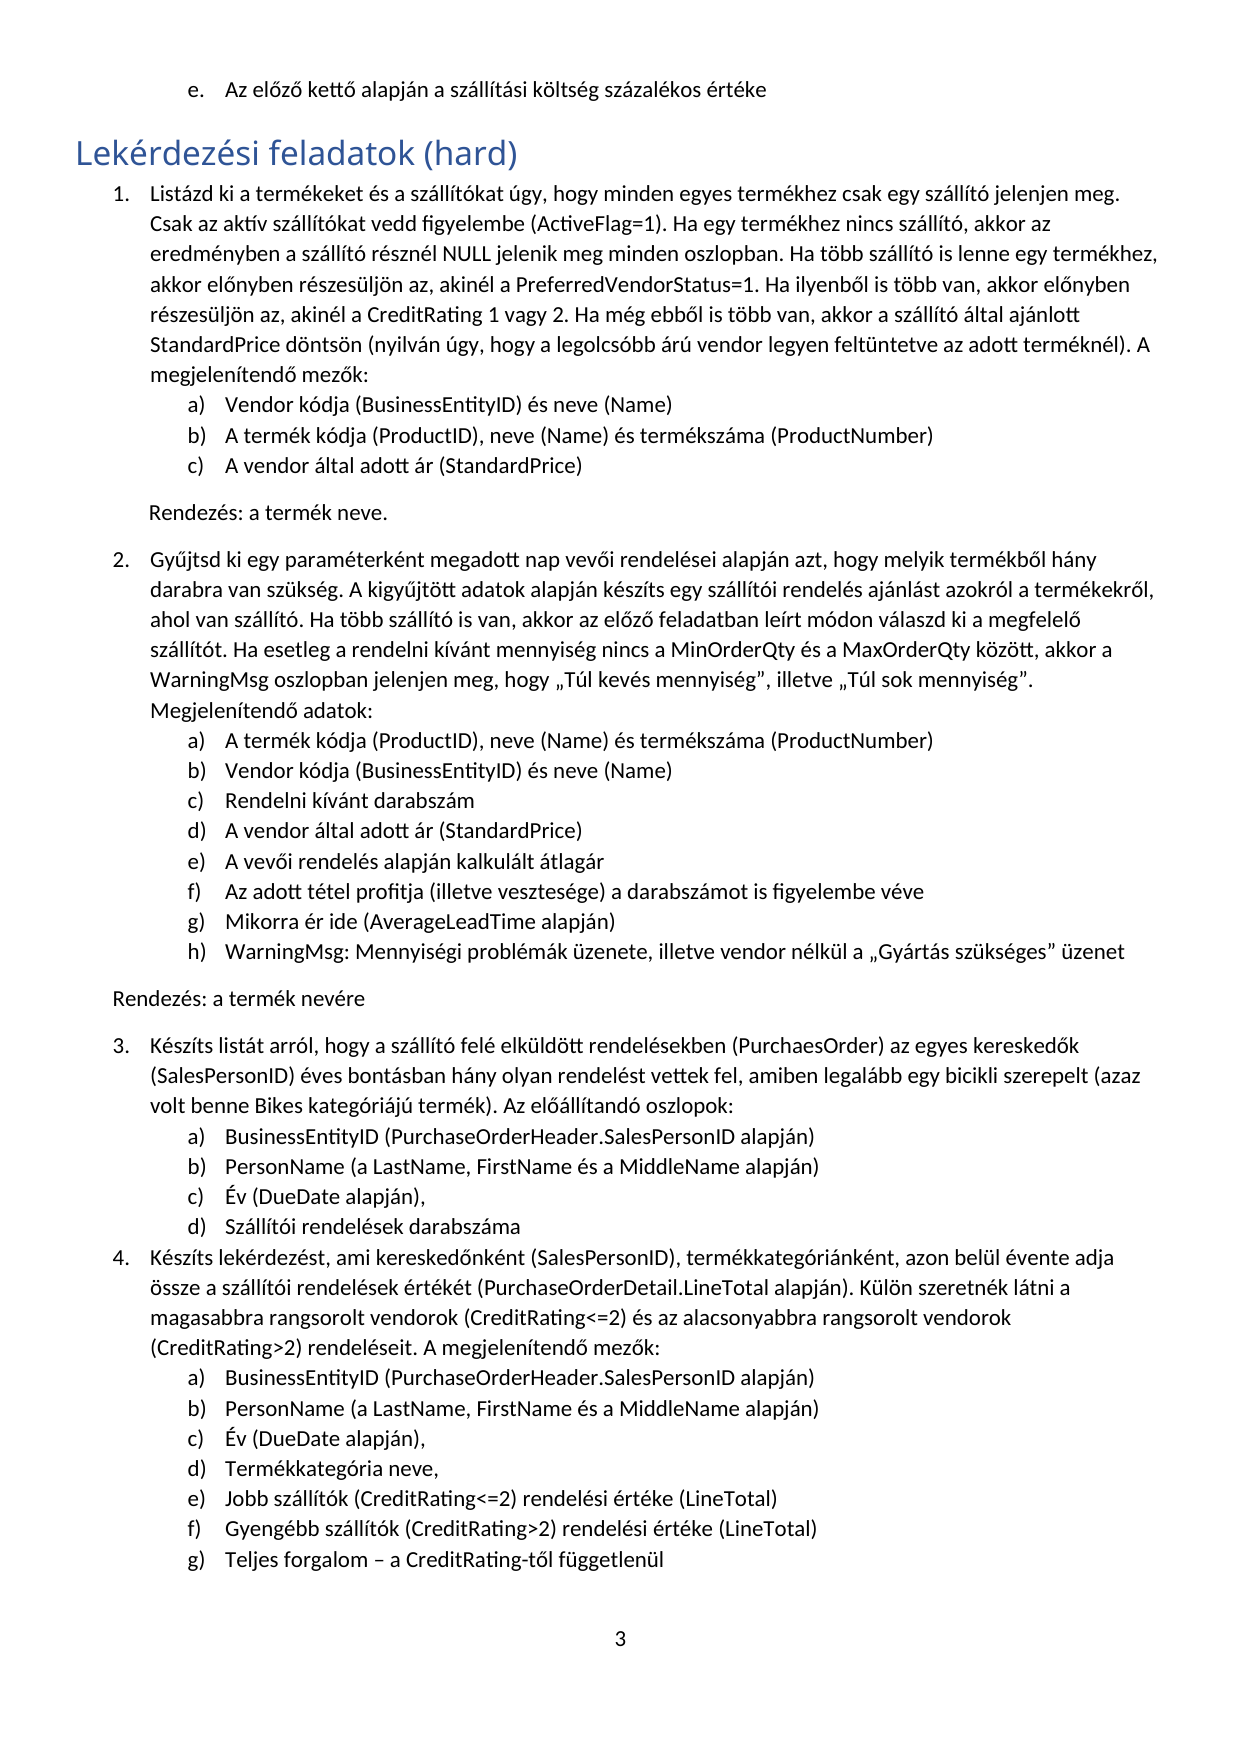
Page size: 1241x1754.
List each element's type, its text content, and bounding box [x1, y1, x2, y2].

list BusinessEntityID (PurchaseOrderHeader.SalesPersonID alapján) [187, 1122, 1165, 1150]
list WarningMsg: Mennyiségi problémák üzenete, illetve vendor nélkül a „Gyártás szükséges” üzenet [187, 937, 1165, 966]
list Év (DueDate alapján), [187, 1182, 1165, 1210]
list A termék kódja (ProductID), neve (Name) és termékszáma (ProductNumber) [187, 726, 1165, 754]
list Gyűjtsd ki egy paraméterként megadott nap vevői rendelései alapján azt, hogy melyik termékből hány darabra van szükség. A kigyűjtött adatok alapján készíts egy szállítói rendelés ajánlást azokról a termékekről, ahol van szállító. Ha több szállító is van, akkor az előző feladatban leírt módon válaszd ki a megfelelő szállítót. Ha esetleg a rendelni kívánt mennyiség nincs a MinOrderQty és a MaxOrderQty között, akkor a WarningMsg oszlopban jelenjen meg, hogy „Túl kevés mennyiség”, illetve „Túl sok mennyiség”. Megjelenítendő adatok: [112, 545, 1165, 724]
list Teljes forgalom – a CreditRating-től függetlenül [187, 1545, 1165, 1573]
list A vevői rendelés alapján kalkulált átlagár [187, 847, 1165, 875]
list Mikorra ér ide (AverageLeadTime alapján) [187, 907, 1165, 935]
list Rendelni kívánt darabszám [187, 786, 1165, 814]
list BusinessEntityID (PurchaseOrderHeader.SalesPersonID alapján) [187, 1363, 1165, 1392]
list Az előző kettő alapján a szállítási költség százalékos értéke [187, 75, 1165, 103]
list Az adott tétel profitja (illetve vesztesége) a darabszámot is figyelembe véve [187, 877, 1165, 905]
list Év (DueDate alapján), [187, 1424, 1165, 1452]
list A vendor által adott ár (StandardPrice) [187, 451, 1165, 479]
list Vendor kódja (BusinessEntityID) és neve (Name) [187, 756, 1165, 784]
list Készíts lekérdezést, ami kereskedőnként (SalesPersonID), termékkategóriánként, azon belül évente adja össze a szállítói rendelések értékét (PurchaseOrderDetail.LineTotal alapján). Külön szeretnék látni a magasabbra rangsorolt vendorok (CreditRating<=2) és az alacsonyabbra rangsorolt vendorok (CreditRating>2) rendeléseit. A megjelenítendő mezők: [112, 1243, 1165, 1361]
list Listázd ki a termékeket és a szállítókat úgy, hogy minden egyes termékhez csak egy szállító jelenjen meg. Csak az aktív szállítókat vedd figyelembe (ActiveFlag=1). Ha egy termékhez nincs szállító, akkor az eredményben a szállító résznél NULL jelenik meg minden oszlopban. Ha több szállító is lenne egy termékhez, akkor előnyben részesüljön az, akinél a PreferredVendorStatus=1. Ha ilyenből is több van, akkor előnyben részesüljön az, akinél a CreditRating 1 vagy 2. Ha még ebből is több van, akkor a szállító által ajánlott StandardPrice döntsön (nyilván úgy, hogy a legolcsóbb árú vendor legyen feltüntetve az adott terméknél). A megjelenítendő mezők: [112, 179, 1165, 388]
list A vendor által adott ár (StandardPrice) [187, 817, 1165, 845]
list Vendor kódja (BusinessEntityID) és neve (Name) [187, 391, 1165, 419]
subtitle Lekérdezési feladatok (hard) [75, 130, 1165, 176]
list Készíts listát arról, hogy a szállító felé elküldött rendelésekben (PurchaesOrder) az egyes kereskedők (SalesPersonID) éves bontásban hány olyan rendelést vettek fel, amiben legalább egy bicikli szerepelt (azaz volt benne Bikes kategóriájú termék). Az előállítandó oszlopok: [112, 1031, 1165, 1120]
list A termék kódja (ProductID), neve (Name) és termékszáma (ProductNumber) [187, 421, 1165, 449]
list Gyengébb szállítók (CreditRating>2) rendelési értéke (LineTotal) [187, 1514, 1165, 1543]
list Jobb szállítók (CreditRating<=2) rendelési értéke (LineTotal) [187, 1484, 1165, 1512]
list PersonName (a LastName, FirstName és a MiddleName alapján) [187, 1152, 1165, 1180]
list Szállítói rendelések darabszáma [187, 1212, 1165, 1241]
text Rendezés: a termék neve. [149, 498, 1165, 526]
list Termékkategória neve, [187, 1454, 1165, 1482]
text Rendezés: a termék nevére [112, 984, 1165, 1012]
list PersonName (a LastName, FirstName és a MiddleName alapján) [187, 1394, 1165, 1422]
